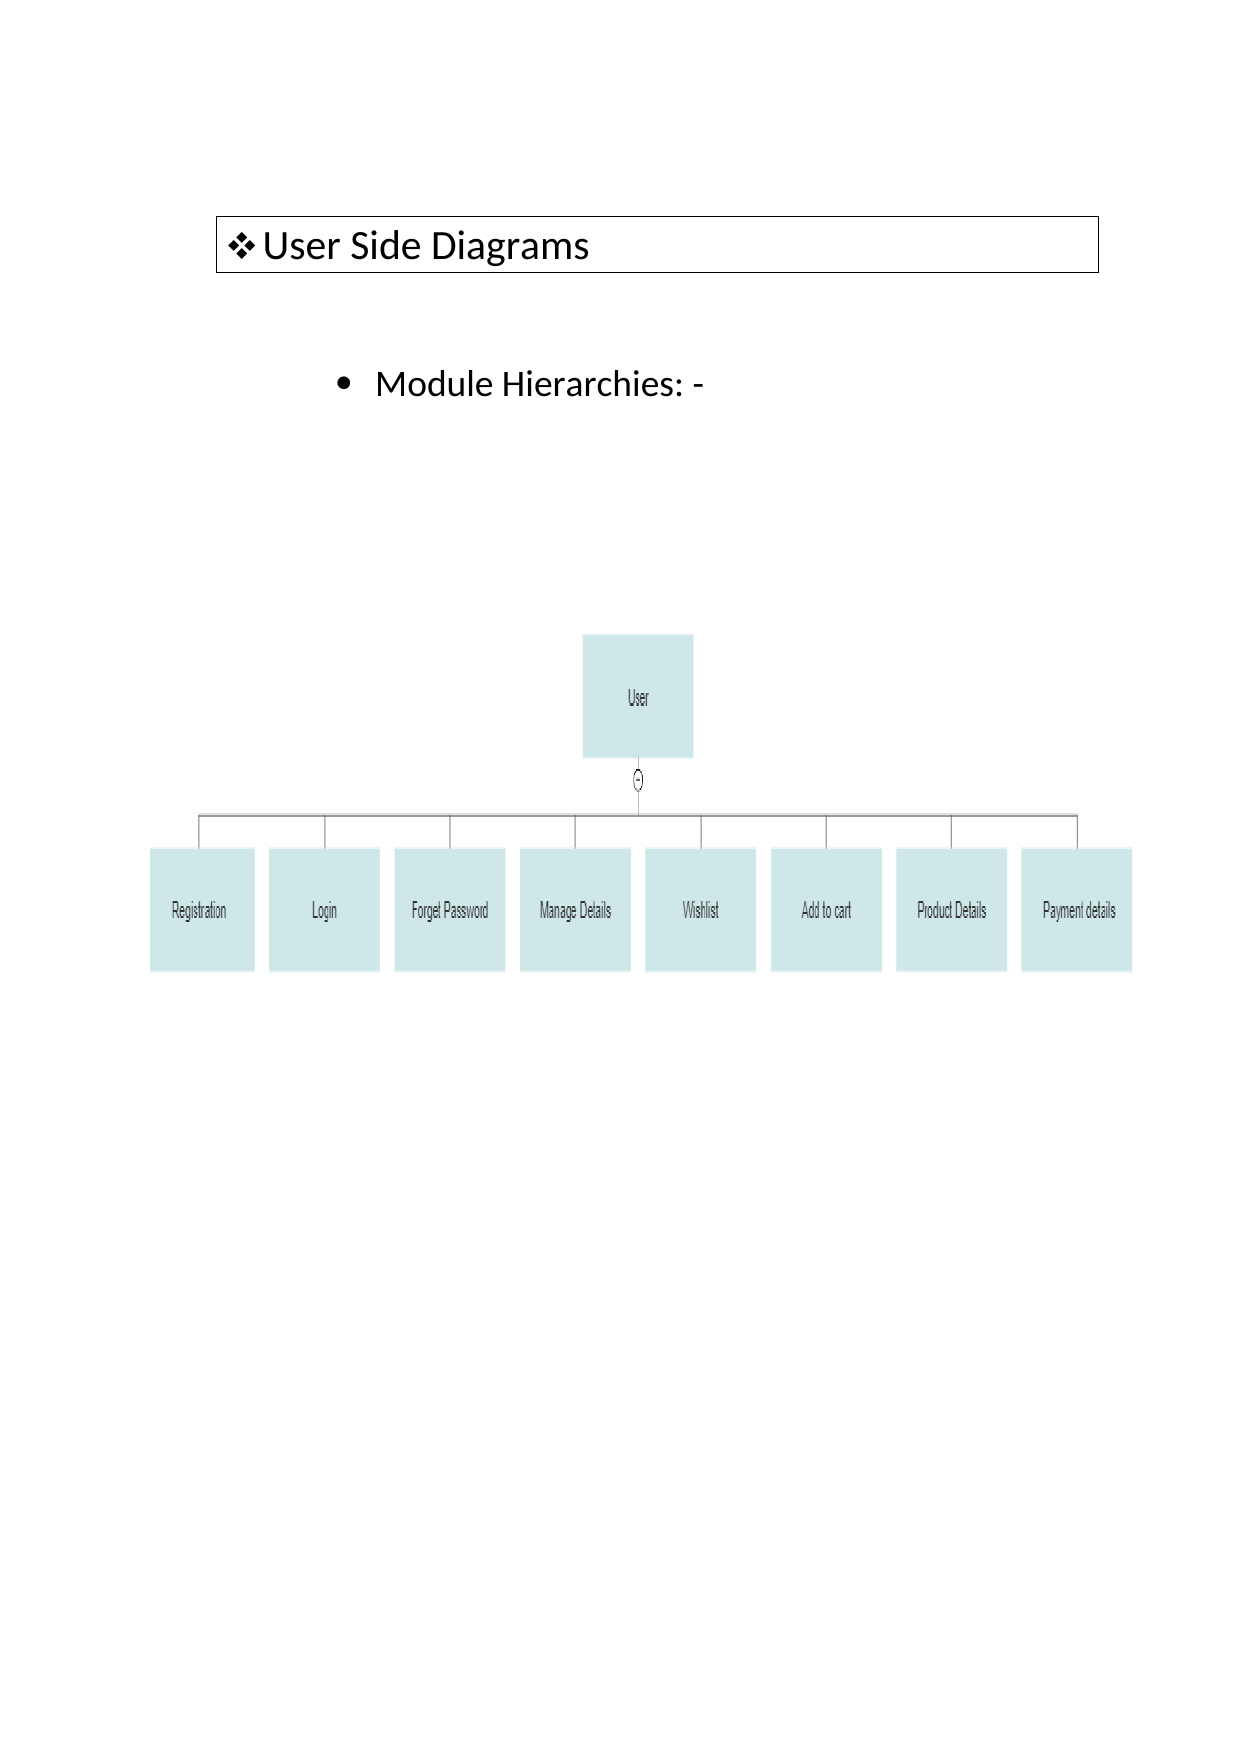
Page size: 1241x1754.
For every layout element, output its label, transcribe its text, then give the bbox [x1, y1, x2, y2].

list User Side Diagrams [217, 217, 1098, 272]
list Module Hierarchies: - [337, 360, 1090, 406]
picture [150, 605, 1149, 1045]
